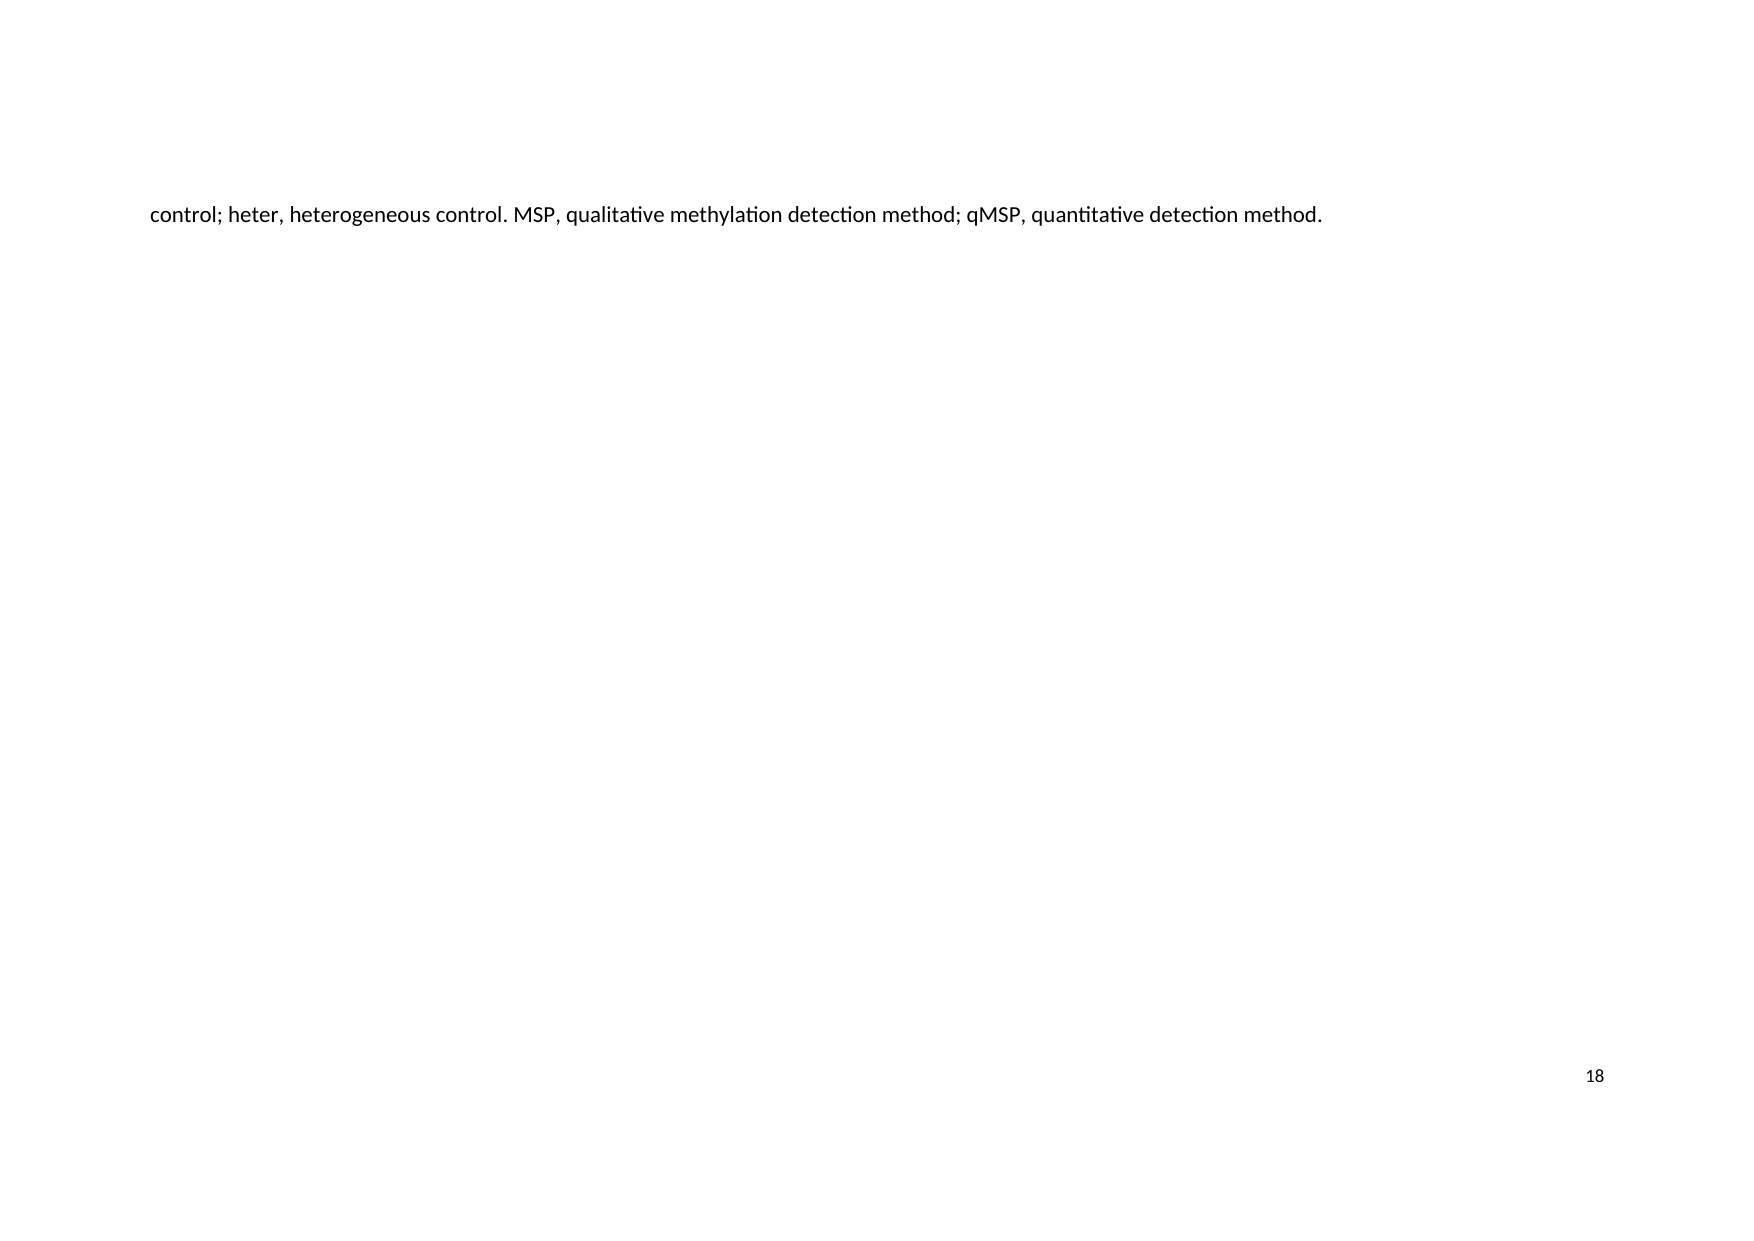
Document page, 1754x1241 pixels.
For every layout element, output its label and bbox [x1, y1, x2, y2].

text [150, 198, 1604, 230]
